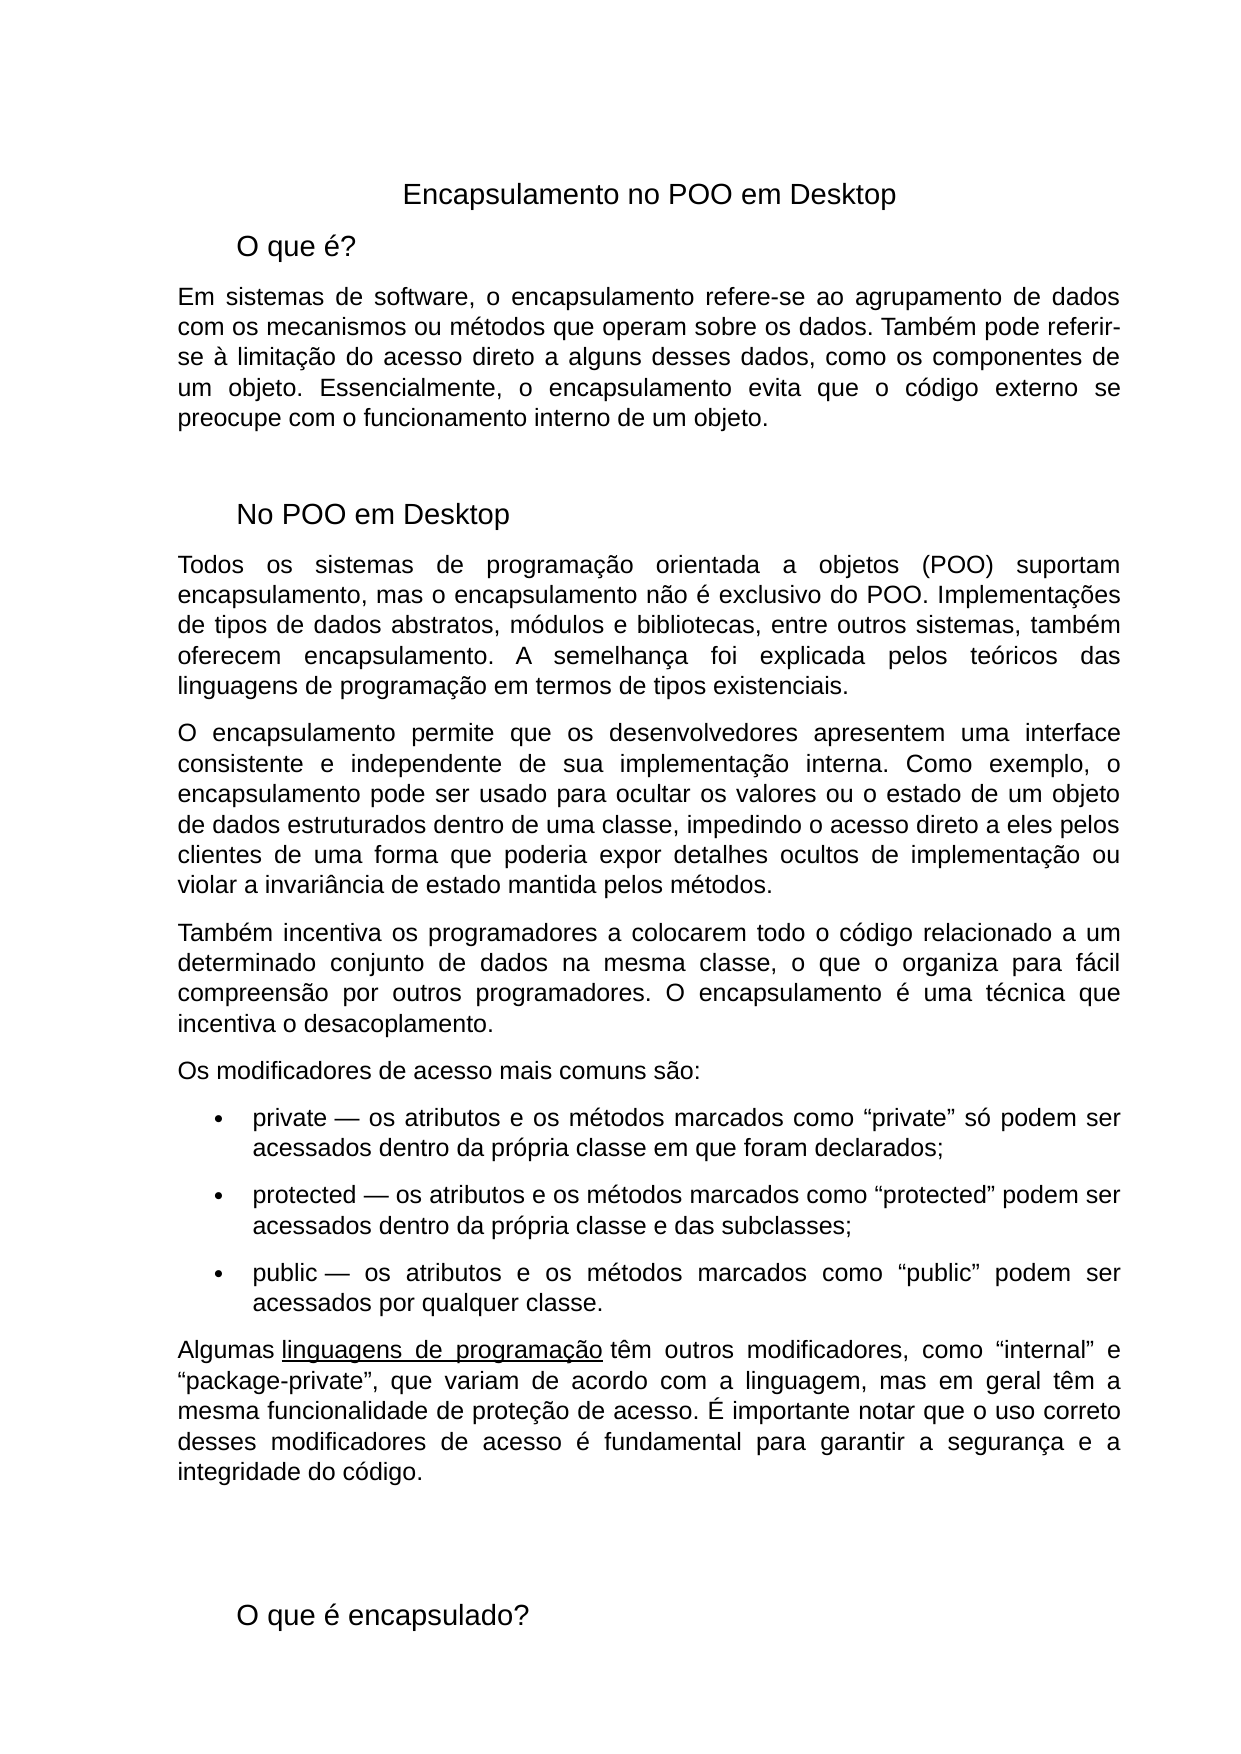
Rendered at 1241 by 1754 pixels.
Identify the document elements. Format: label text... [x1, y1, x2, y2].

list private — os atributos e os métodos marcados como “private” só podem ser acessados dentro da própria classe em que foram declarados; [215, 1103, 1122, 1162]
list protected — os atributos e os métodos marcados como “protected” podem ser acessados dentro da própria classe e das subclasses; [215, 1180, 1122, 1239]
text Em sistemas de software, o encapsulamento refere-se ao agrupamento de dados com os mecanismos ou métodos que operam sobre os dados. Também pode referir-se à limitação do acesso direto a alguns desses dados, como os componentes de um objeto. Essencialmente, o encapsulamento evita que o código externo se preocupe com o funcionamento interno de um objeto. [177, 282, 1122, 432]
text Também incentiva os programadores a colocarem todo o código relacionado a um determinado conjunto de dados na mesma classe, o que o organiza para fácil compreensão por outros programadores. O encapsulamento é uma técnica que incentiva o desacoplamento. [177, 917, 1122, 1037]
text Algumas linguagens de programação têm outros modificadores, como “internal” e “package-private”, que variam de acordo com a linguagem, mas em geral têm a mesma funcionalidade de proteção de acesso. É importante notar que o uso correto desses modificadores de acesso é fundamental para garantir a segurança e a integridade do código. [177, 1335, 1122, 1486]
text O que é? [236, 229, 1122, 263]
text Encapsulamento no POO em Desktop [177, 177, 1122, 211]
text O que é encapsulado? [177, 1598, 1122, 1632]
list public — os atributos e os métodos marcados como “public” podem ser acessados por qualquer classe. [215, 1258, 1122, 1317]
text Todos os sistemas de programação orientada a objetos (POO) suportam encapsulamento, mas o encapsulamento não é exclusivo do POO. Implementações de tipos de dados abstratos, módulos e bibliotecas, entre outros sistemas, também oferecem encapsulamento. A semelhança foi explicada pelos teóricos das linguagens de programação em termos de tipos existenciais. [177, 549, 1122, 700]
text Os modificadores de acesso mais comuns são: [177, 1056, 1122, 1084]
text No POO em Desktop [177, 497, 1122, 531]
text O encapsulamento permite que os desenvolvedores apresentem uma interface consistente e independente de sua implementação interna. Como exemplo, o encapsulamento pode ser usado para ocultar os valores ou o estado de um objeto de dados estruturados dentro de uma classe, impedindo o acesso direto a eles pelos clientes de uma forma que poderia expor detalhes ocultos de implementação ou violar a invariância de estado mantida pelos métodos. [177, 718, 1122, 899]
